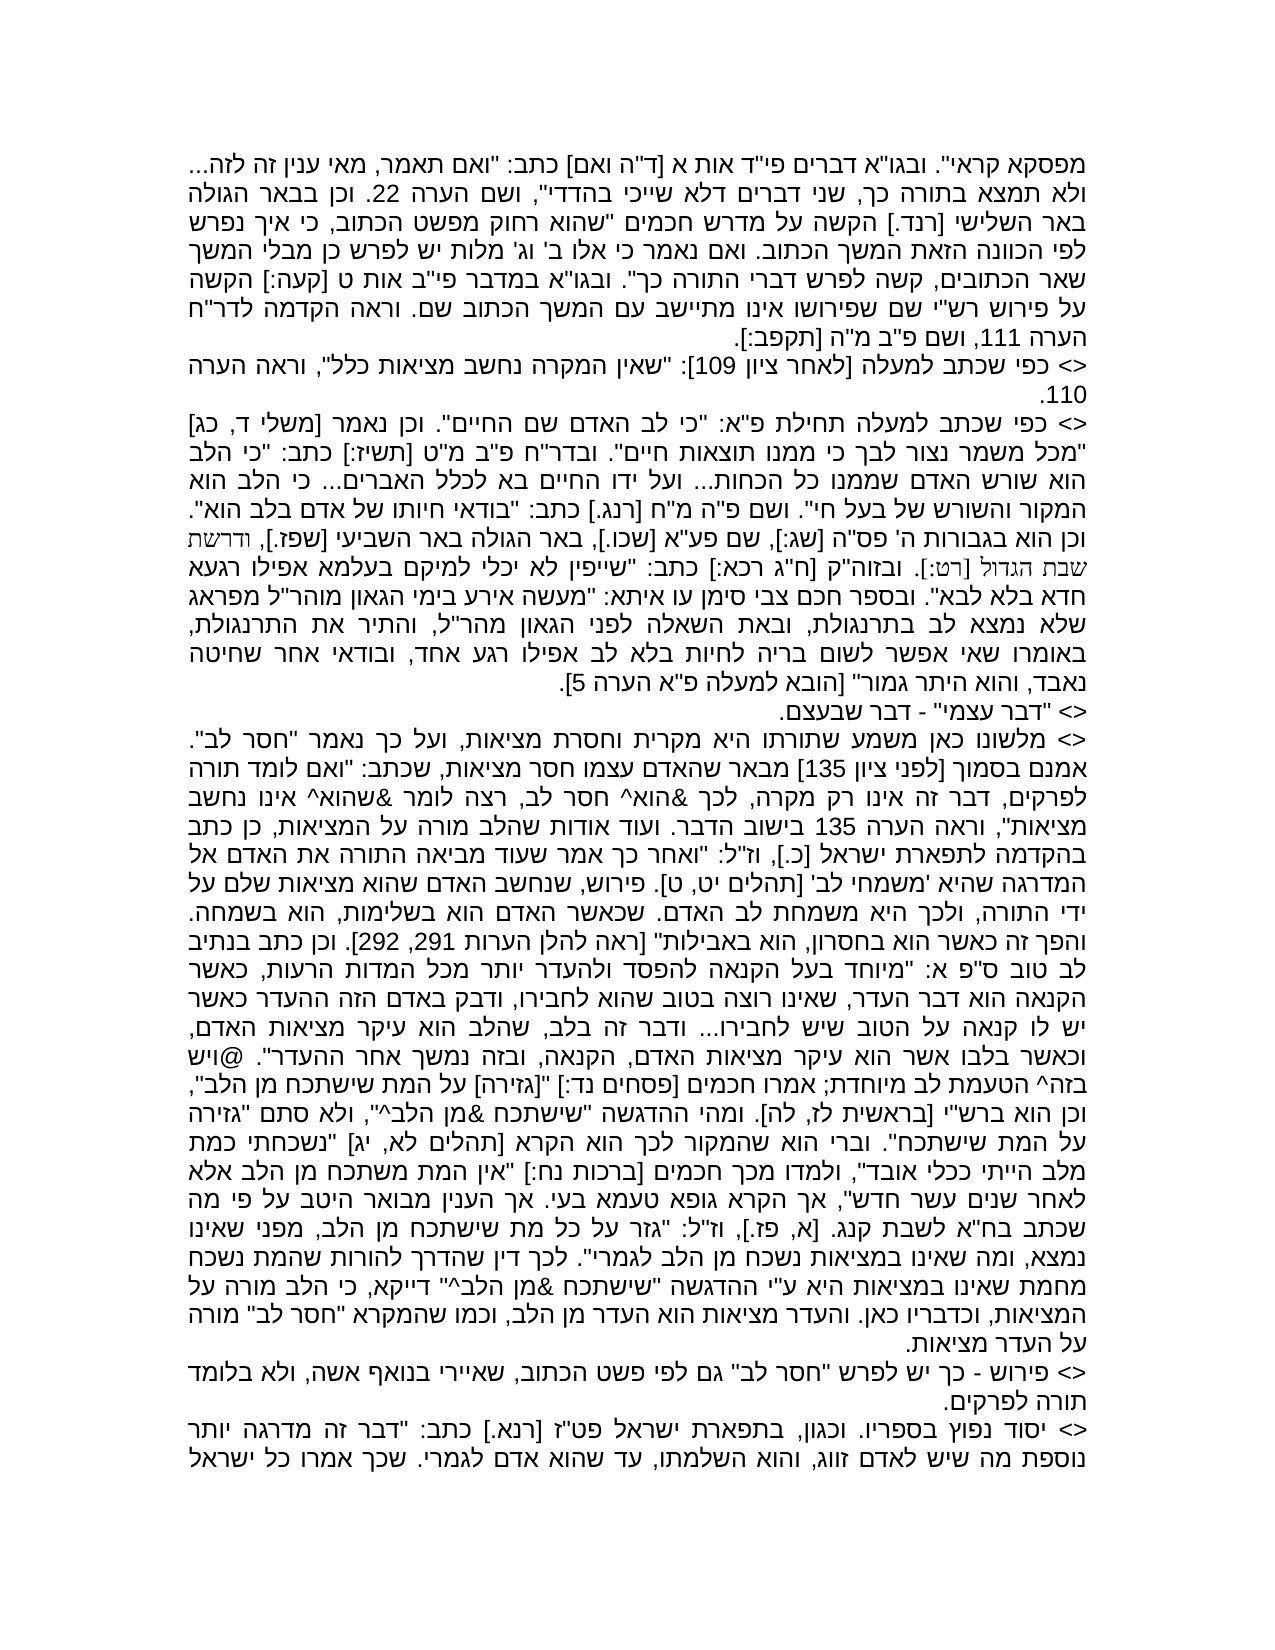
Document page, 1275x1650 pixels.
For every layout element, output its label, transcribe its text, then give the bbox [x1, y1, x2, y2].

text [187, 955, 1087, 1473]
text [187, 150, 1087, 265]
text <> כפי שכתב למעלה תחילת פ"א: "כי לב האדם שם החיים". וכן נאמר [משלי ד, כג] "מכל משמר נצור לבך כי ממנו תוצאות חיים". ובדר"ח פ"ב מ"ט [תשיז:] כתב: "כי הלב הוא שורש האדם שממנו כל הכחות... ועל ידו החיים בא לכלל האברים... כי הלב הוא המקור והשורש של בעל חי". ושם פ"ה מ"ח [רנג.] כתב: "בודאי חיותו של אדם בלב הוא". וכן הוא בגבורות ה' פס"ה [שג:], שם פע"א [שכו.], באר הגולה באר השביעי [שפז.], ודרשת שבת הגדול [רט:]. ובזוה"ק [ח"ג רכא:] כתב: "שייפין לא יכלי למיקם בעלמא אפילו רגעא חדא בלא לבא". ובספר חכם צבי סימן עו איתא: "מעשה אירע בימי הגאון מוהר"ל מפראג שלא נמצא לב בתרנגולת, ובאת השאלה לפני הגאון מהר"ל, והתיר את התרנגולת, באומרו שאי אפשר לשום בריה לחיות בלא לב אפילו רגע אחד, ובודאי אחר שחיטה נאבד, והוא היתר גמור" [הובא למעלה פ"א הערה 5]. [187, 639, 1087, 926]
text <> "דבר עצמי" - דבר שבעצם. [187, 926, 1087, 955]
text <> כפי שכתב למעלה [לאחר ציון 109]: "שאין המקרה נחשב מציאות כלל", וראה הערה 110. [187, 581, 1087, 639]
text <> בא לבאר לפי ריש לקיש [סנהדרין צט:] שדרש רישא דקרא ["נואף אשה"] שאיירי במי שלומד תורה לפרקים, כיצד יוסבר המשך הקרא "חסר לב", דמהו חסרון הלב שיש למי שלומד תורה לפרקים. ואי אפשר לדרוש את הפסוק באופן שחלקיו אינם מקושרים להדדי, וכפי שתמהו כמה פעמים בגמרא [ב"ב קיא:, מנחות עד., ערכין כו.] "סכינא חריפא מפסקא קראי". ובגו"א דברים פי"ד אות א [ד"ה ואם] כתב: "ואם תאמר, מאי ענין זה לזה... ולא תמצא בתורה כך, שני דברים דלא שייכי בהדדי", ושם הערה 22. וכן בבאר הגולה באר השלישי [רנד.] הקשה על מדרש חכמים "שהוא רחוק מפשט הכתוב, כי איך נפרש לפי הכוונה הזאת המשך הכתוב. ואם נאמר כי אלו ב' וג' מלות יש לפרש כן מבלי המשך שאר הכתובים, קשה לפרש דברי התורה כך". ובגו"א במדבר פי"ב אות ט [קעה:] הקשה על פירוש רש"י שם שפירושו אינו מתיישב עם המשך הכתוב שם. וראה הקדמה לדר"ח הערה 111, ושם פ"ב מ"ה [תקפב:]. [187, 265, 1087, 581]
